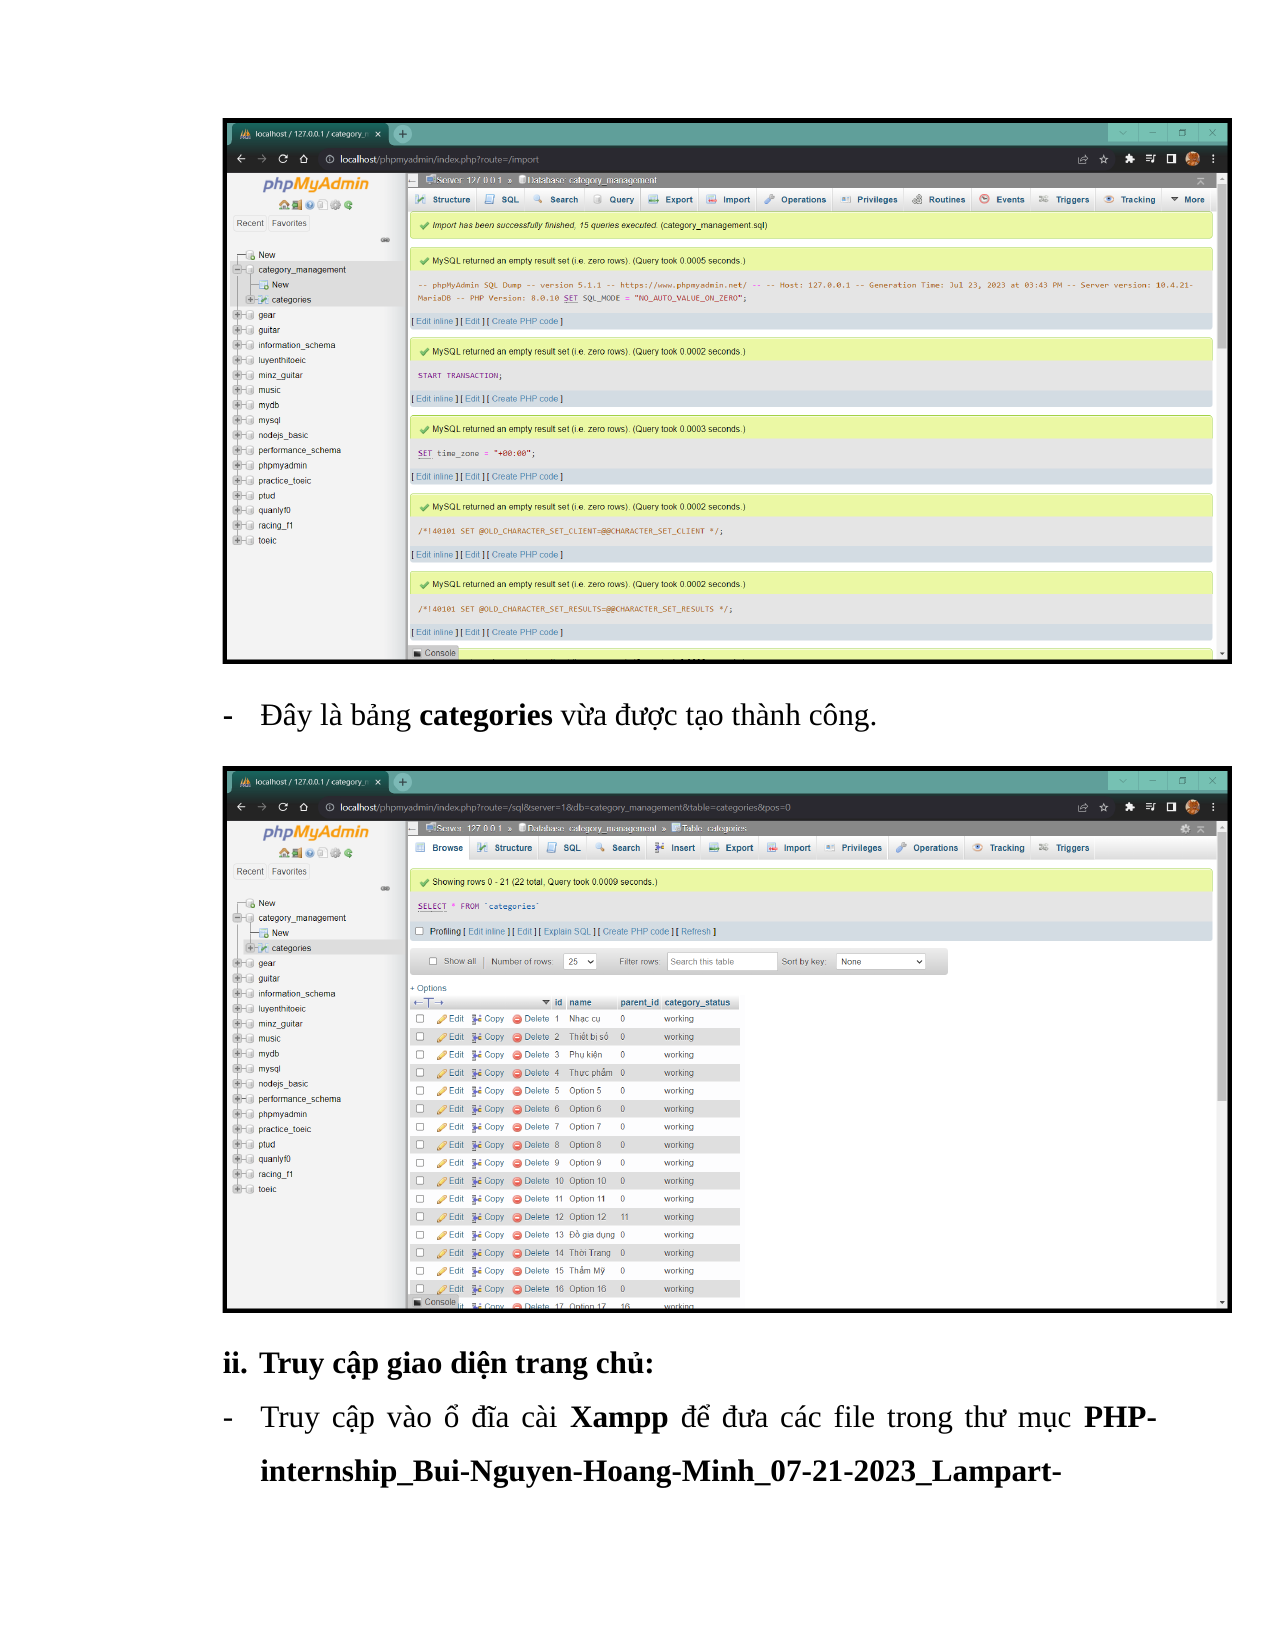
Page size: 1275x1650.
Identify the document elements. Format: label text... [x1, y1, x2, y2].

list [223, 1398, 1157, 1488]
list Đây là bảng categories vừa được tạo thành công. [223, 696, 1157, 732]
list Truy cập giao diện trang chủ: [223, 1345, 1157, 1381]
